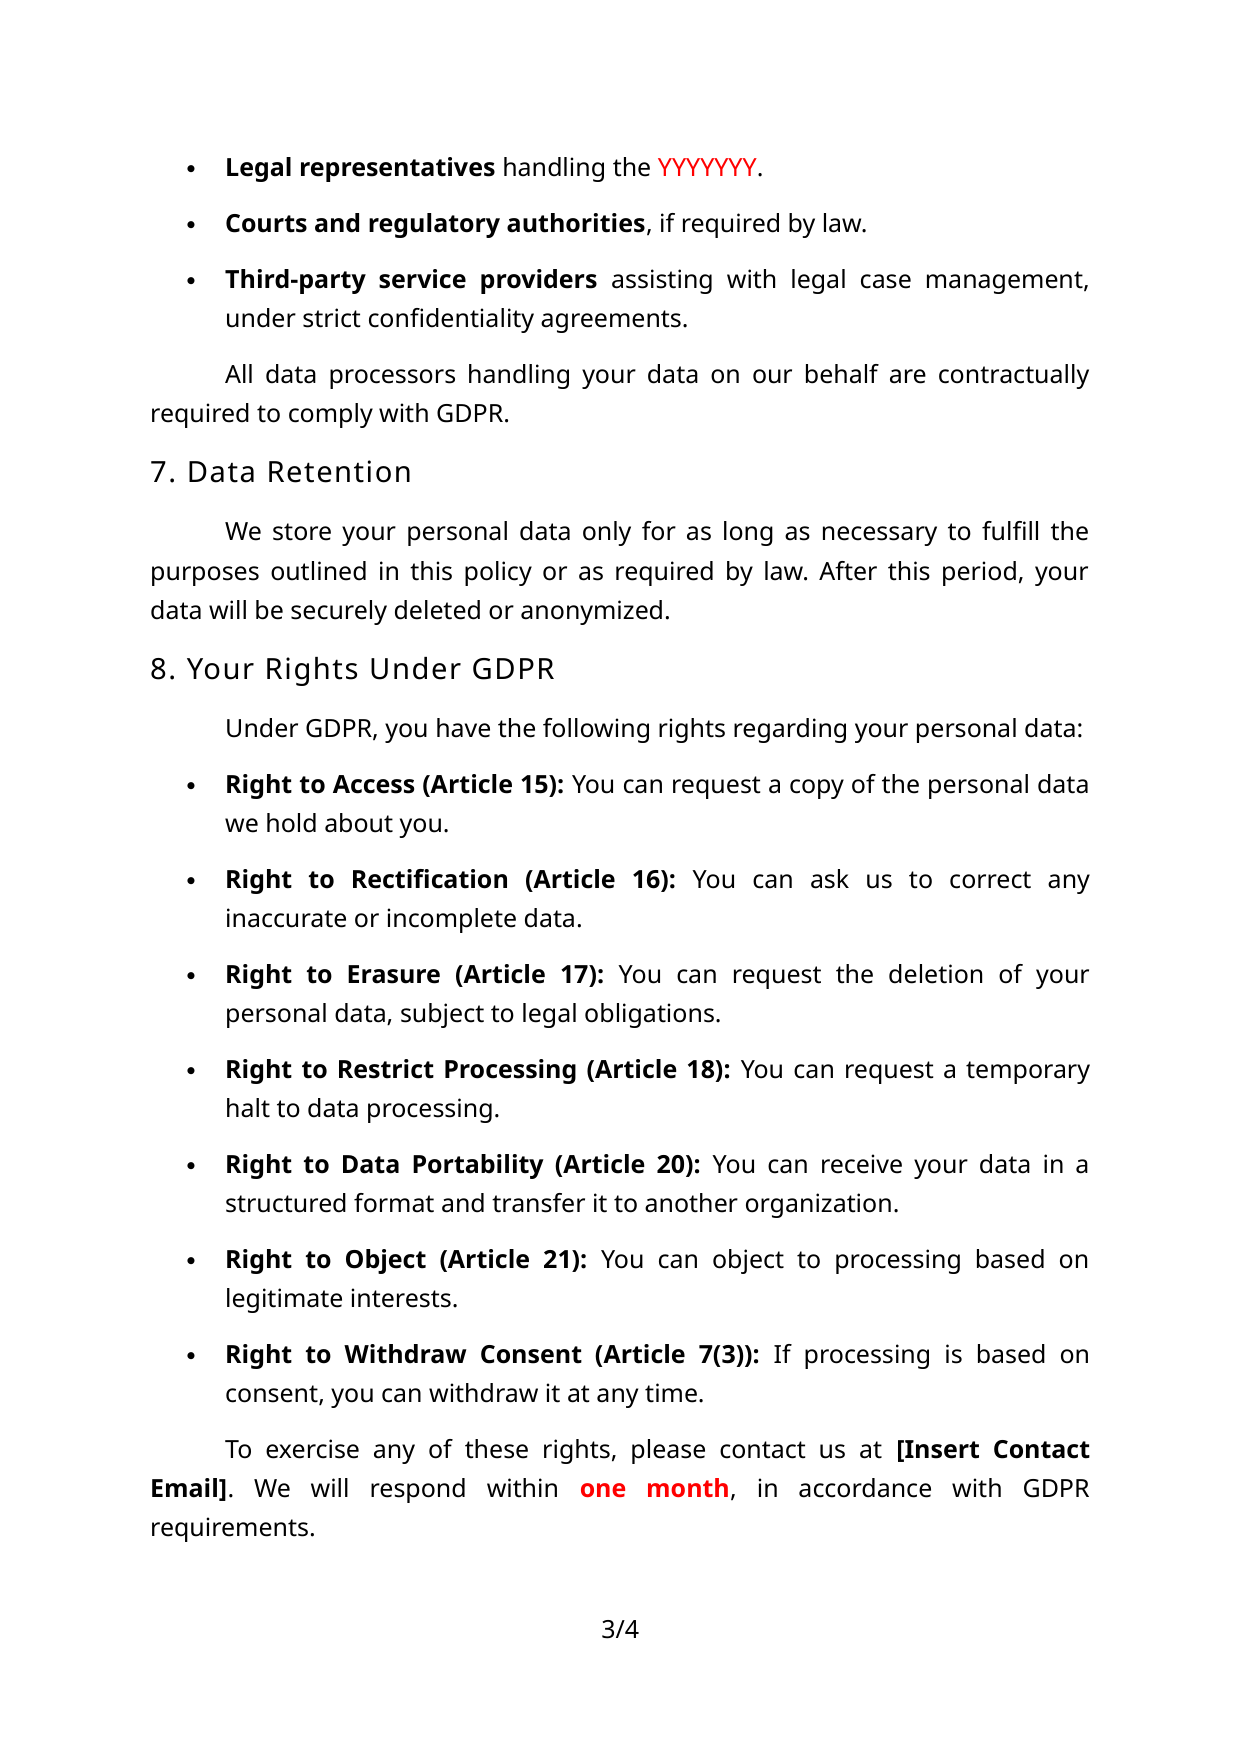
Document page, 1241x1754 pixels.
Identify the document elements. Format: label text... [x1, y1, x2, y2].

subtitle 8. Your Rights Under GDPR [150, 648, 1090, 688]
list Legal representatives handling the YYYYYYY. [187, 150, 1090, 184]
subtitle 7. Data Retention [150, 452, 1090, 491]
text We store your personal data only for as long as necessary to fulfill the purposes outlined in this policy or as required by law. After this period, your data will be securely deleted or anonymized. [150, 514, 1090, 626]
text All data processors handling your data on our behalf are contractually required to comply with GDPR. [150, 357, 1090, 430]
list Courts and regulatory authorities, if required by law. [187, 206, 1090, 240]
list Third-party service providers assisting with legal case management, under strict confidentiality agreements. [187, 262, 1090, 335]
list Right to Rectification (Article 16): You can ask us to correct any inaccurate or incomplete data. [187, 861, 1090, 934]
text To exercise any of these rights, please contact us at [Insert Contact Email]. We will respond within one month, in accordance with GDPR requirements. [150, 1431, 1090, 1544]
list Right to Data Portability (Article 20): You can receive your data in a structured format and transfer it to another organization. [187, 1146, 1090, 1219]
list Right to Withdraw Consent (Article 7(3)): If processing is based on consent, you can withdraw it at any time. [187, 1336, 1090, 1409]
list Right to Restrict Processing (Article 18): You can request a temporary halt to data processing. [187, 1051, 1090, 1124]
list Right to Erasure (Article 17): You can request the deletion of your personal data, subject to legal obligations. [187, 956, 1090, 1029]
list Right to Object (Article 21): You can object to processing based on legitimate interests. [187, 1241, 1090, 1314]
list Right to Access (Article 15): You can request a copy of the personal data we hold about you. [187, 766, 1090, 839]
text Under GDPR, you have the following rights regarding your personal data: [150, 710, 1090, 744]
